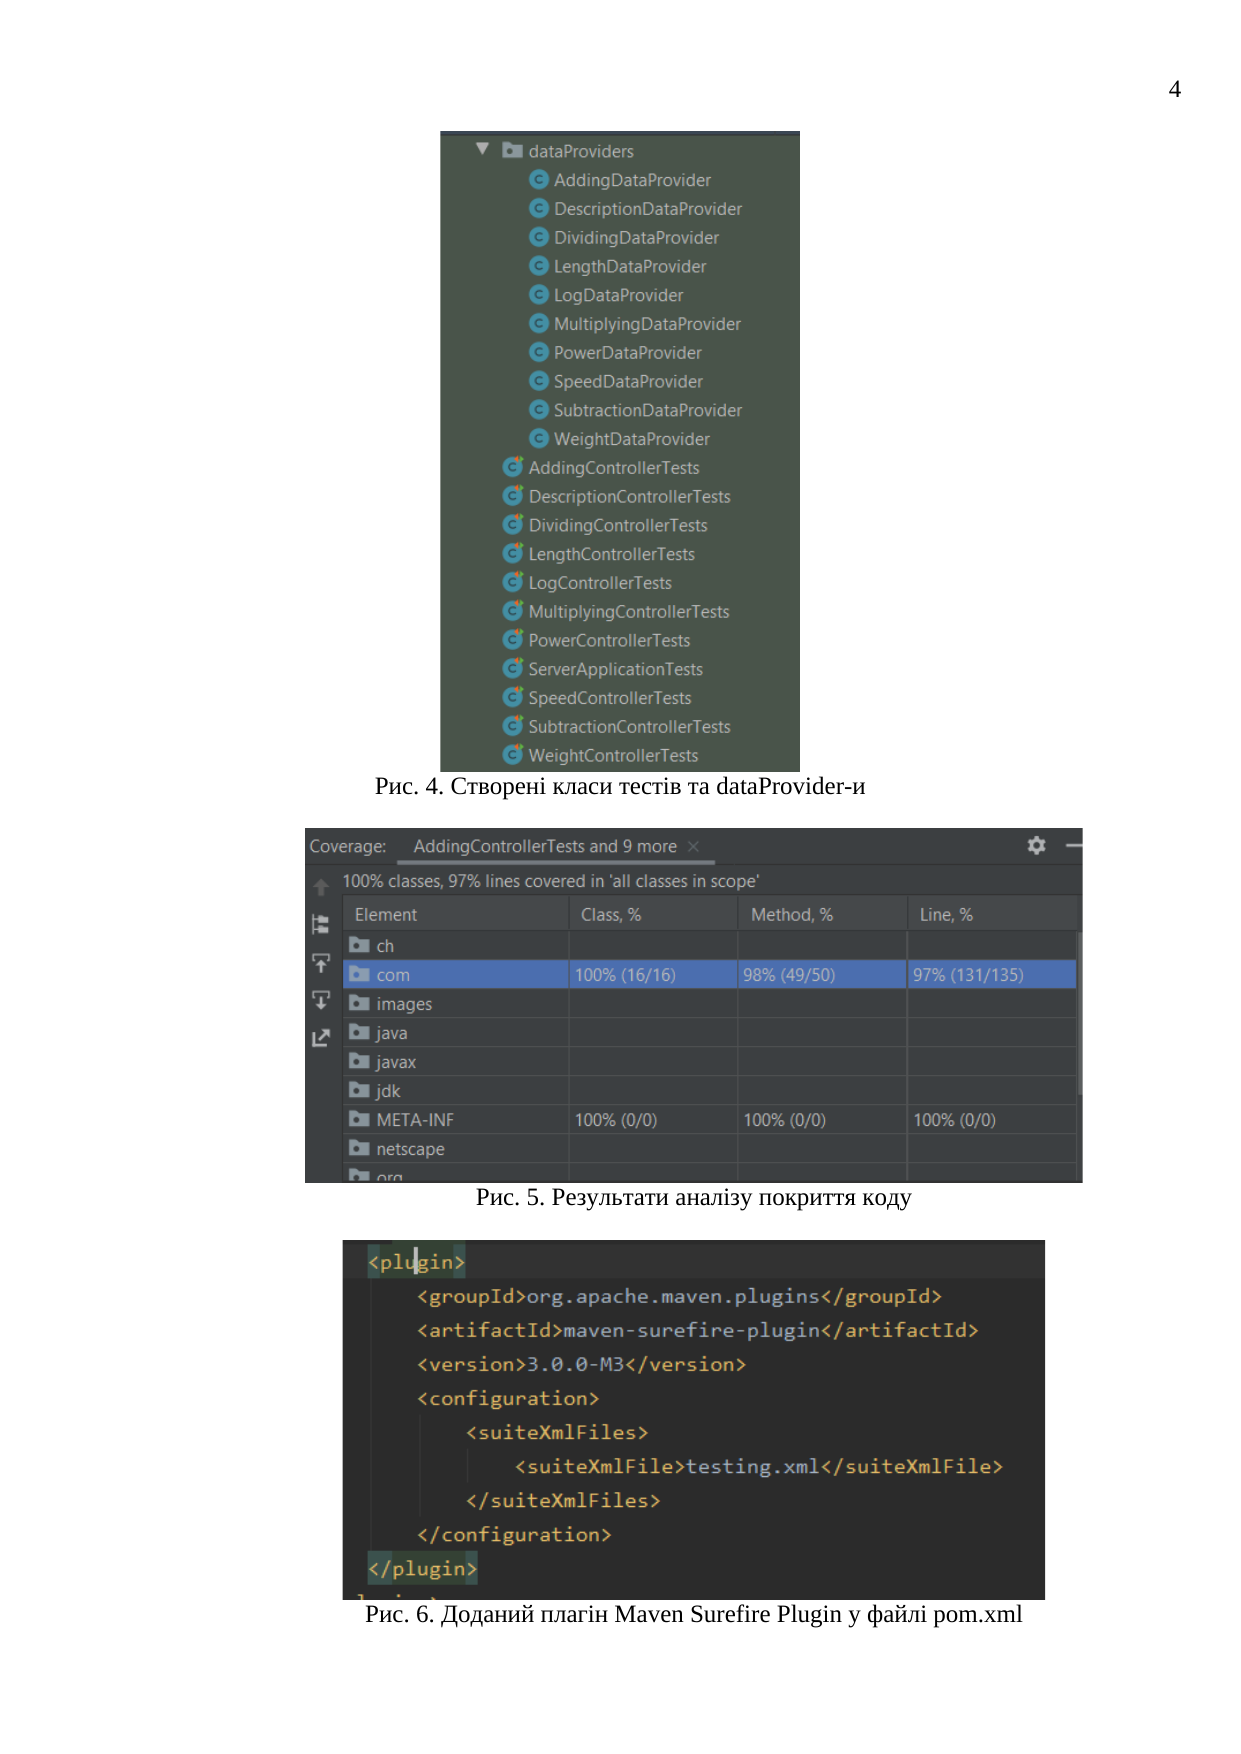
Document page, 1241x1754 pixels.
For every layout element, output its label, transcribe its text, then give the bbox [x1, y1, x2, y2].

picture [440, 131, 800, 772]
text Рис. 5. Результати аналізу покриття коду [148, 1182, 1181, 1211]
picture [342, 1240, 1046, 1600]
text Рис. 6. Доданий плагін Maven Surefire Plugin у файлі pom.xml [148, 1599, 1181, 1628]
picture [305, 828, 1083, 1183]
text Рис. 4. Створені класи тестів та dataProvider-и [59, 771, 1181, 800]
